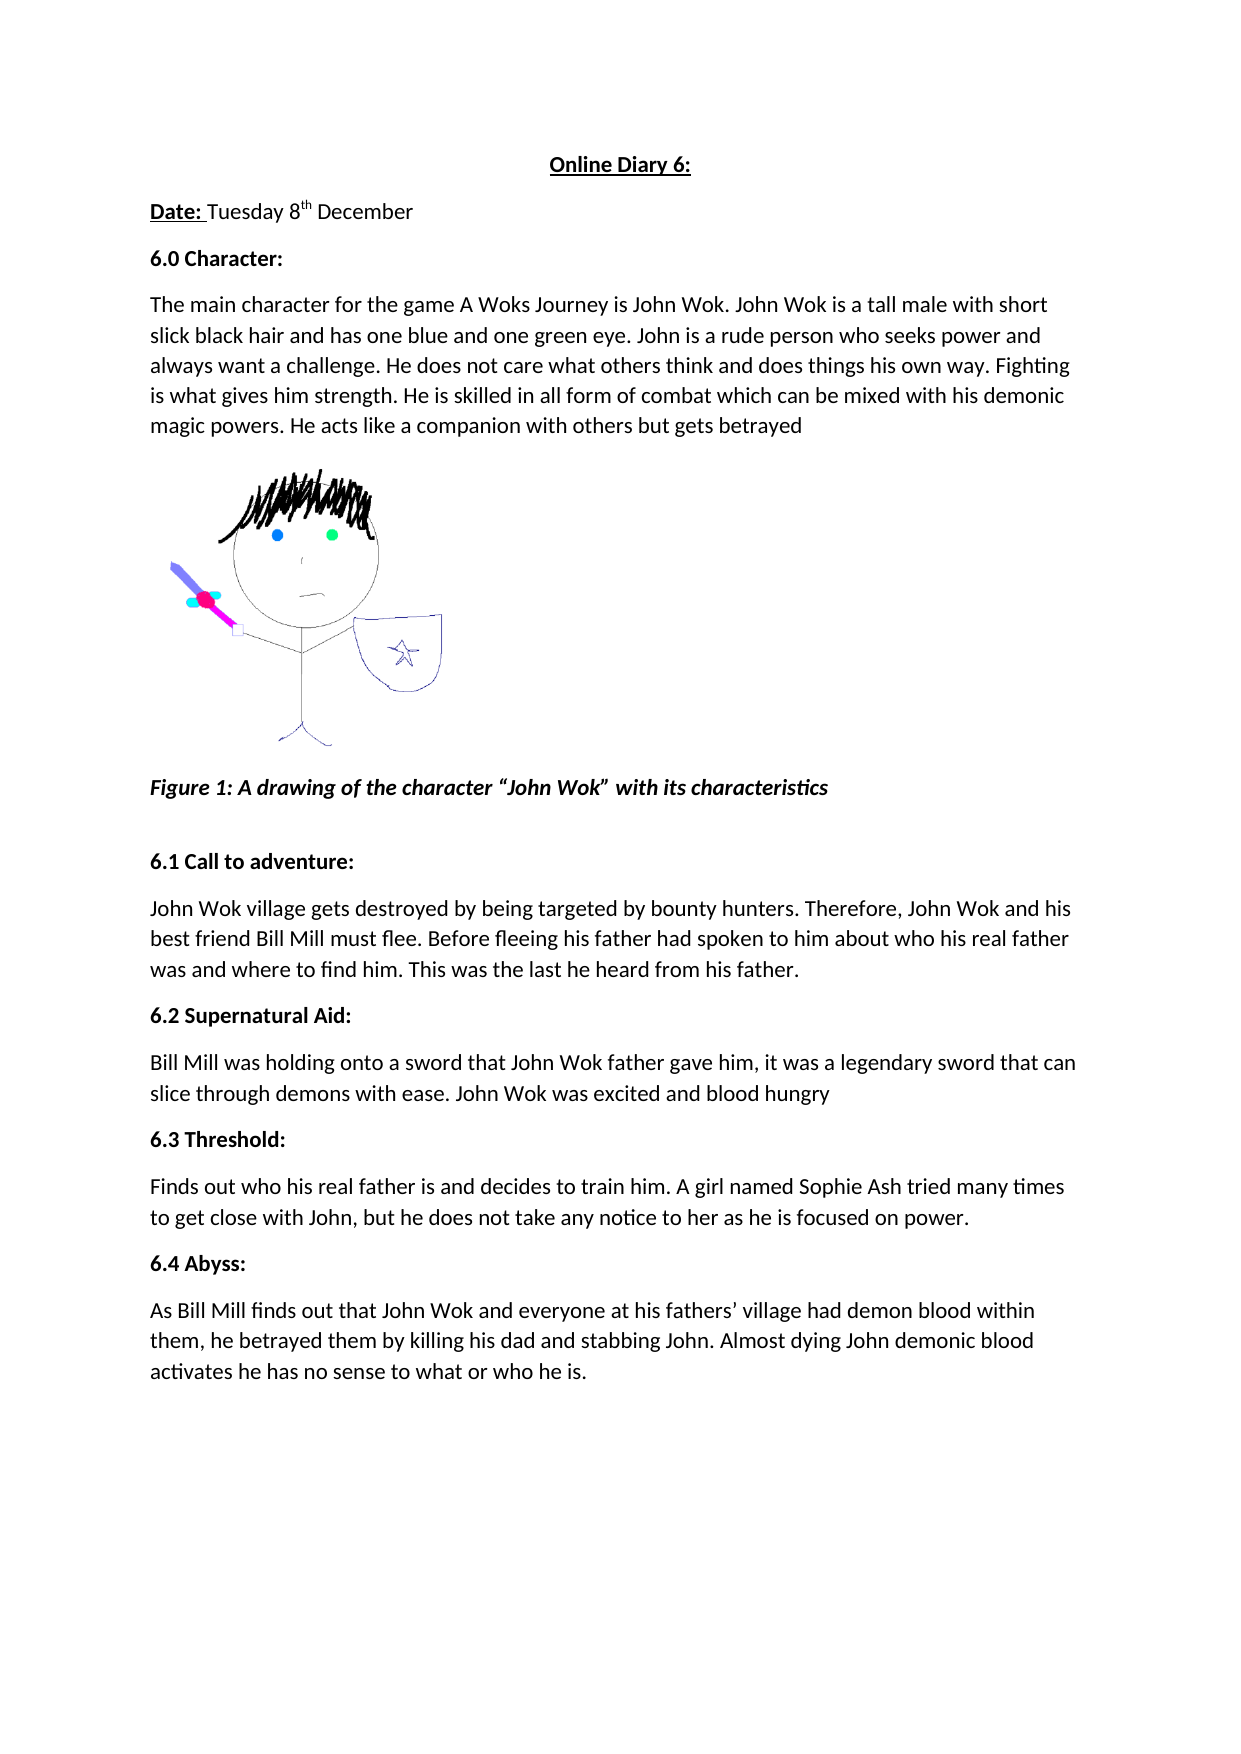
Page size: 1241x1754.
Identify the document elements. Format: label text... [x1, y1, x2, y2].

text Finds out who his real father is and decides to train him. A girl named Sophie Ash tried many times to get close with John, but he does not take any notice to her as he is focused on power. [150, 1172, 1090, 1231]
text As Bill Mill finds out that John Wok and everyone at his fathers’ village had demon blood within them, he betrayed them by killing his dad and stabbing John. Almost dying John demonic blood activates he has no sense to what or who he is. [150, 1296, 1090, 1385]
text Figure 1: A drawing of the character “John Wok” with its characteristics [150, 773, 1090, 801]
text 6.0 Character: [150, 244, 1090, 272]
text 6.2 Supernatural Aid: [150, 1002, 1090, 1030]
picture [150, 458, 468, 754]
text John Wok village gets destroyed by being targeted by bounty hunters. Therefore, John Wok and his best friend Bill Mill must flee. Before fleeing his father had spoken to him about who his real father was and where to find him. This was the last he heard from his father. [150, 894, 1090, 983]
text 6.3 Threshold: [150, 1126, 1090, 1154]
text Bill Mill was holding onto a sword that John Wok father gave him, it was a legendary sword that can slice through demons with ease. John Wok was excited and blood hungry [150, 1048, 1090, 1107]
text 6.1 Call to adventure: [150, 847, 1090, 876]
text The main character for the game A Woks Journey is John Wok. John Wok is a tall male with short slick black hair and has one blue and one green eye. John is a rude person who seeks power and always want a challenge. He does not care what others think and does things his own way. Fighting is what gives him strength. He is skilled in all form of combat which can be mixed with his demonic magic powers. He acts like a companion with others but gets betrayed [150, 291, 1090, 439]
text Online Diary 6: [150, 150, 1090, 178]
text 6.4 Abyss: [150, 1249, 1090, 1278]
text Date: Tuesday 8th December [150, 197, 1090, 225]
